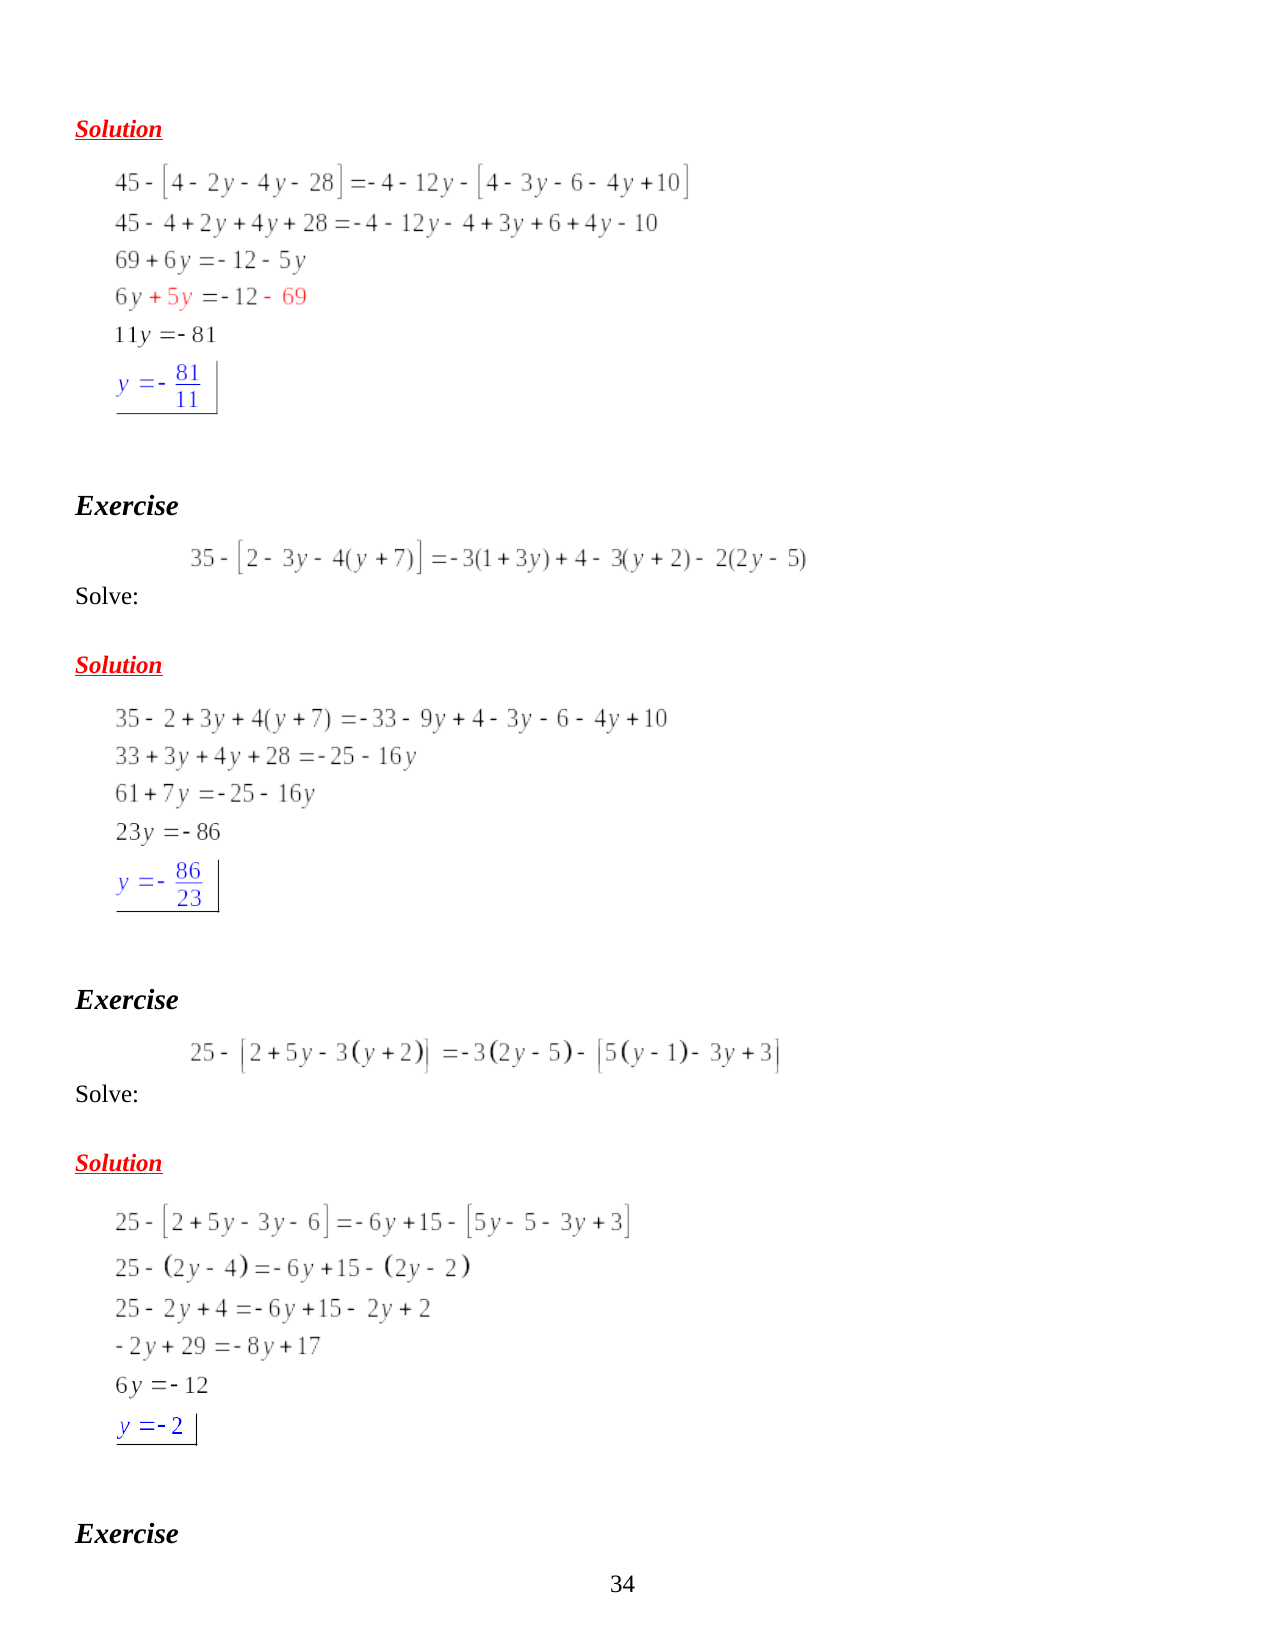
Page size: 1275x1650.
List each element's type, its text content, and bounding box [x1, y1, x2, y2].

text Solve: [75, 1033, 1170, 1108]
text Exercise [75, 982, 1170, 1016]
text Solution [75, 90, 1170, 143]
text Solution [75, 626, 1170, 678]
text Solve: [75, 539, 1170, 610]
text Exercise [75, 1516, 1170, 1549]
text Exercise [75, 488, 1170, 522]
text Solution [75, 1124, 1170, 1177]
